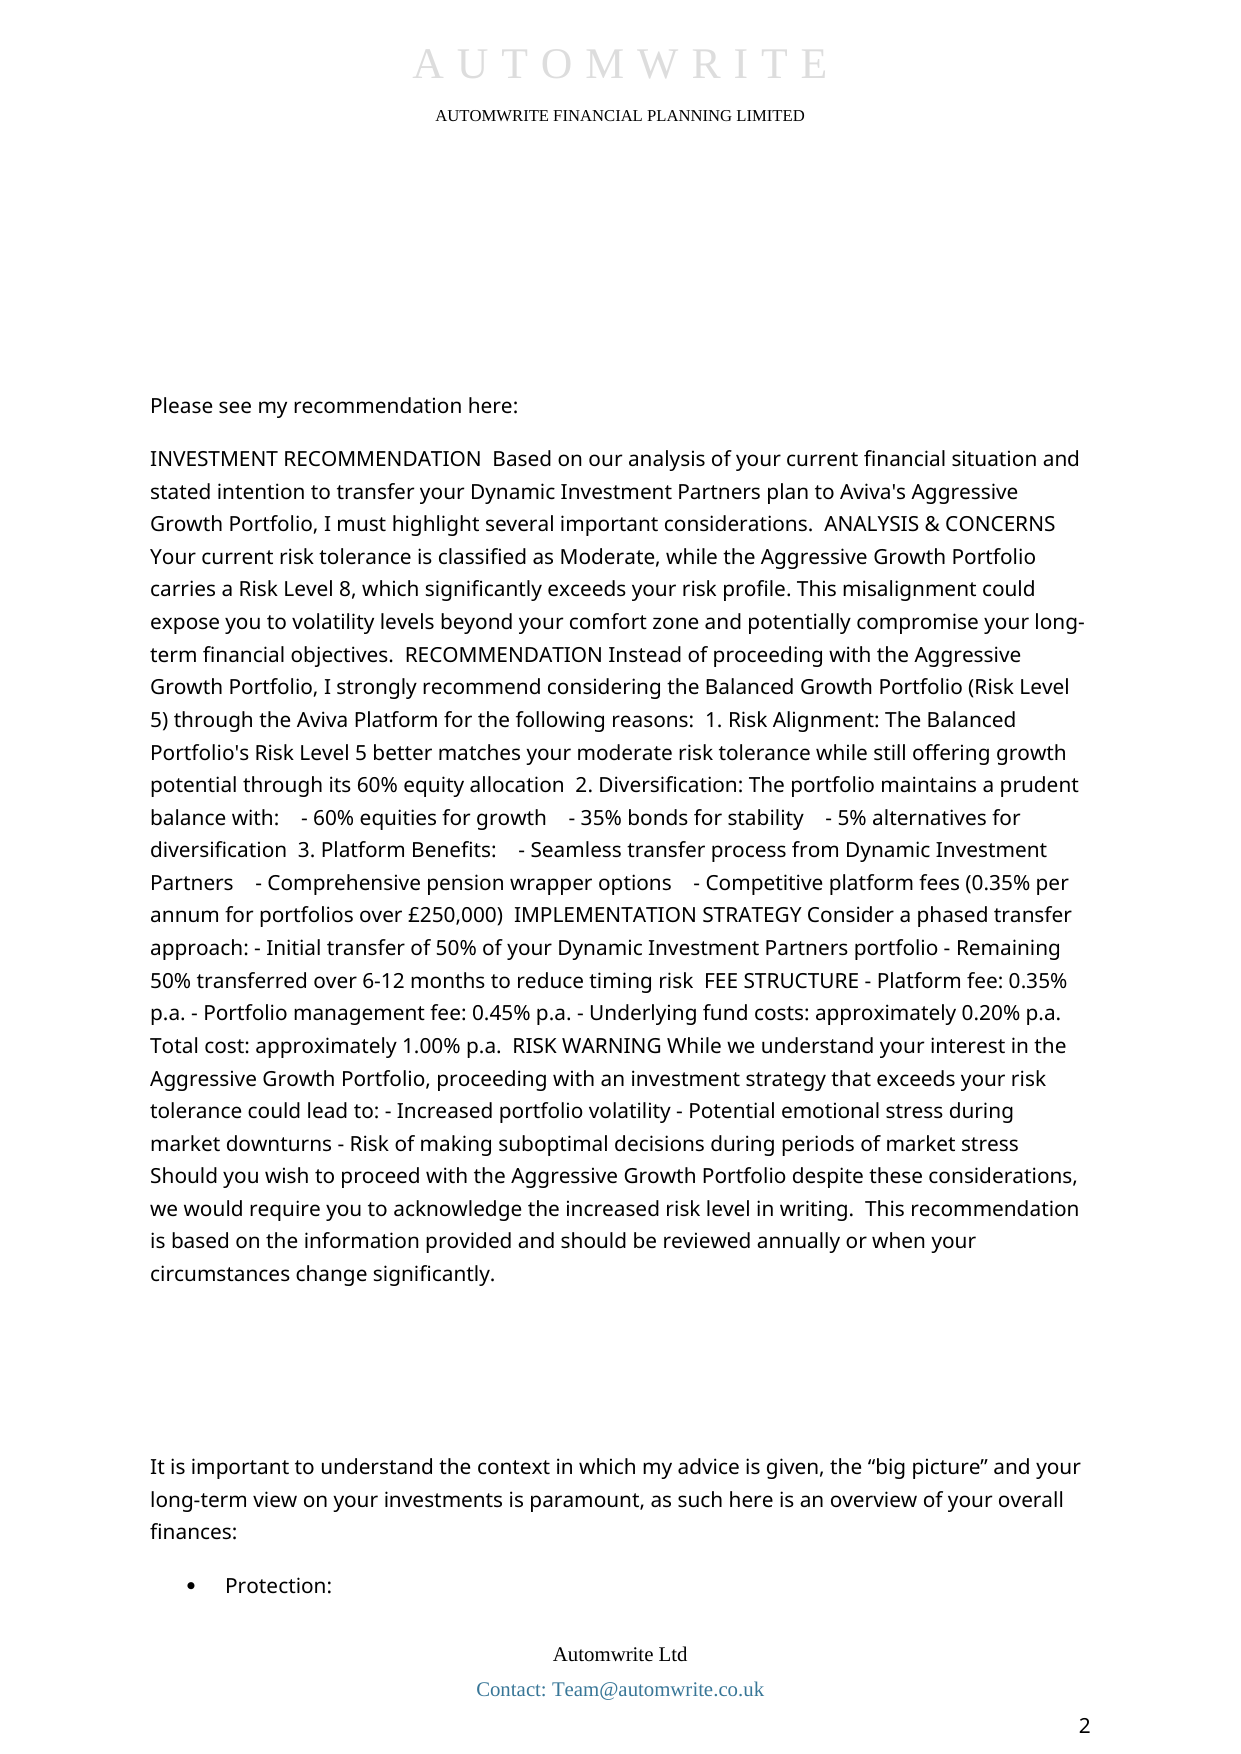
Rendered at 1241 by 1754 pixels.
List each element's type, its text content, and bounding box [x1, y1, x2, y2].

text Please see my recommendation here: [150, 391, 1090, 419]
text It is important to understand the context in which my advice is given, the “big picture” and your long-term view on your investments is paramount, as such here is an overview of your overall finances: [150, 1452, 1090, 1546]
list Protection: [187, 1571, 1090, 1599]
text INVESTMENT RECOMMENDATION Based on our analysis of your current financial situation and stated intention to transfer your Dynamic Investment Partners plan to Aviva's Aggressive Growth Portfolio, I must highlight several important considerations. ANALYSIS & CONCERNS Your current risk tolerance is classified as Moderate, while the Aggressive Growth Portfolio carries a Risk Level 8, which significantly exceeds your risk profile. This misalignment could expose you to volatility levels beyond your comfort zone and potentially compromise your long-term financial objectives. RECOMMENDATION Instead of proceeding with the Aggressive Growth Portfolio, I strongly recommend considering the Balanced Growth Portfolio (Risk Level 5) through the Aviva Platform for the following reasons: 1. Risk Alignment: The Balanced Portfolio's Risk Level 5 better matches your moderate risk tolerance while still offering growth potential through its 60% equity allocation 2. Diversification: The portfolio maintains a prudent balance with: - 60% equities for growth - 35% bonds for stability - 5% alternatives for diversification 3. Platform Benefits: - Seamless transfer process from Dynamic Investment Partners - Comprehensive pension wrapper options - Competitive platform fees (0.35% per annum for portfolios over £250,000) IMPLEMENTATION STRATEGY Consider a phased transfer approach: - Initial transfer of 50% of your Dynamic Investment Partners portfolio - Remaining 50% transferred over 6-12 months to reduce timing risk FEE STRUCTURE - Platform fee: 0.35% p.a. - Portfolio management fee: 0.45% p.a. - Underlying fund costs: approximately 0.20% p.a. Total cost: approximately 1.00% p.a. RISK WARNING While we understand your interest in the Aggressive Growth Portfolio, proceeding with an investment strategy that exceeds your risk tolerance could lead to: - Increased portfolio volatility - Potential emotional stress during market downturns - Risk of making suboptimal decisions during periods of market stress Should you wish to proceed with the Aggressive Growth Portfolio despite these considerations, we would require you to acknowledge the increased risk level in writing. This recommendation is based on the information provided and should be reviewed annually or when your circumstances change significantly. [150, 444, 1090, 1320]
